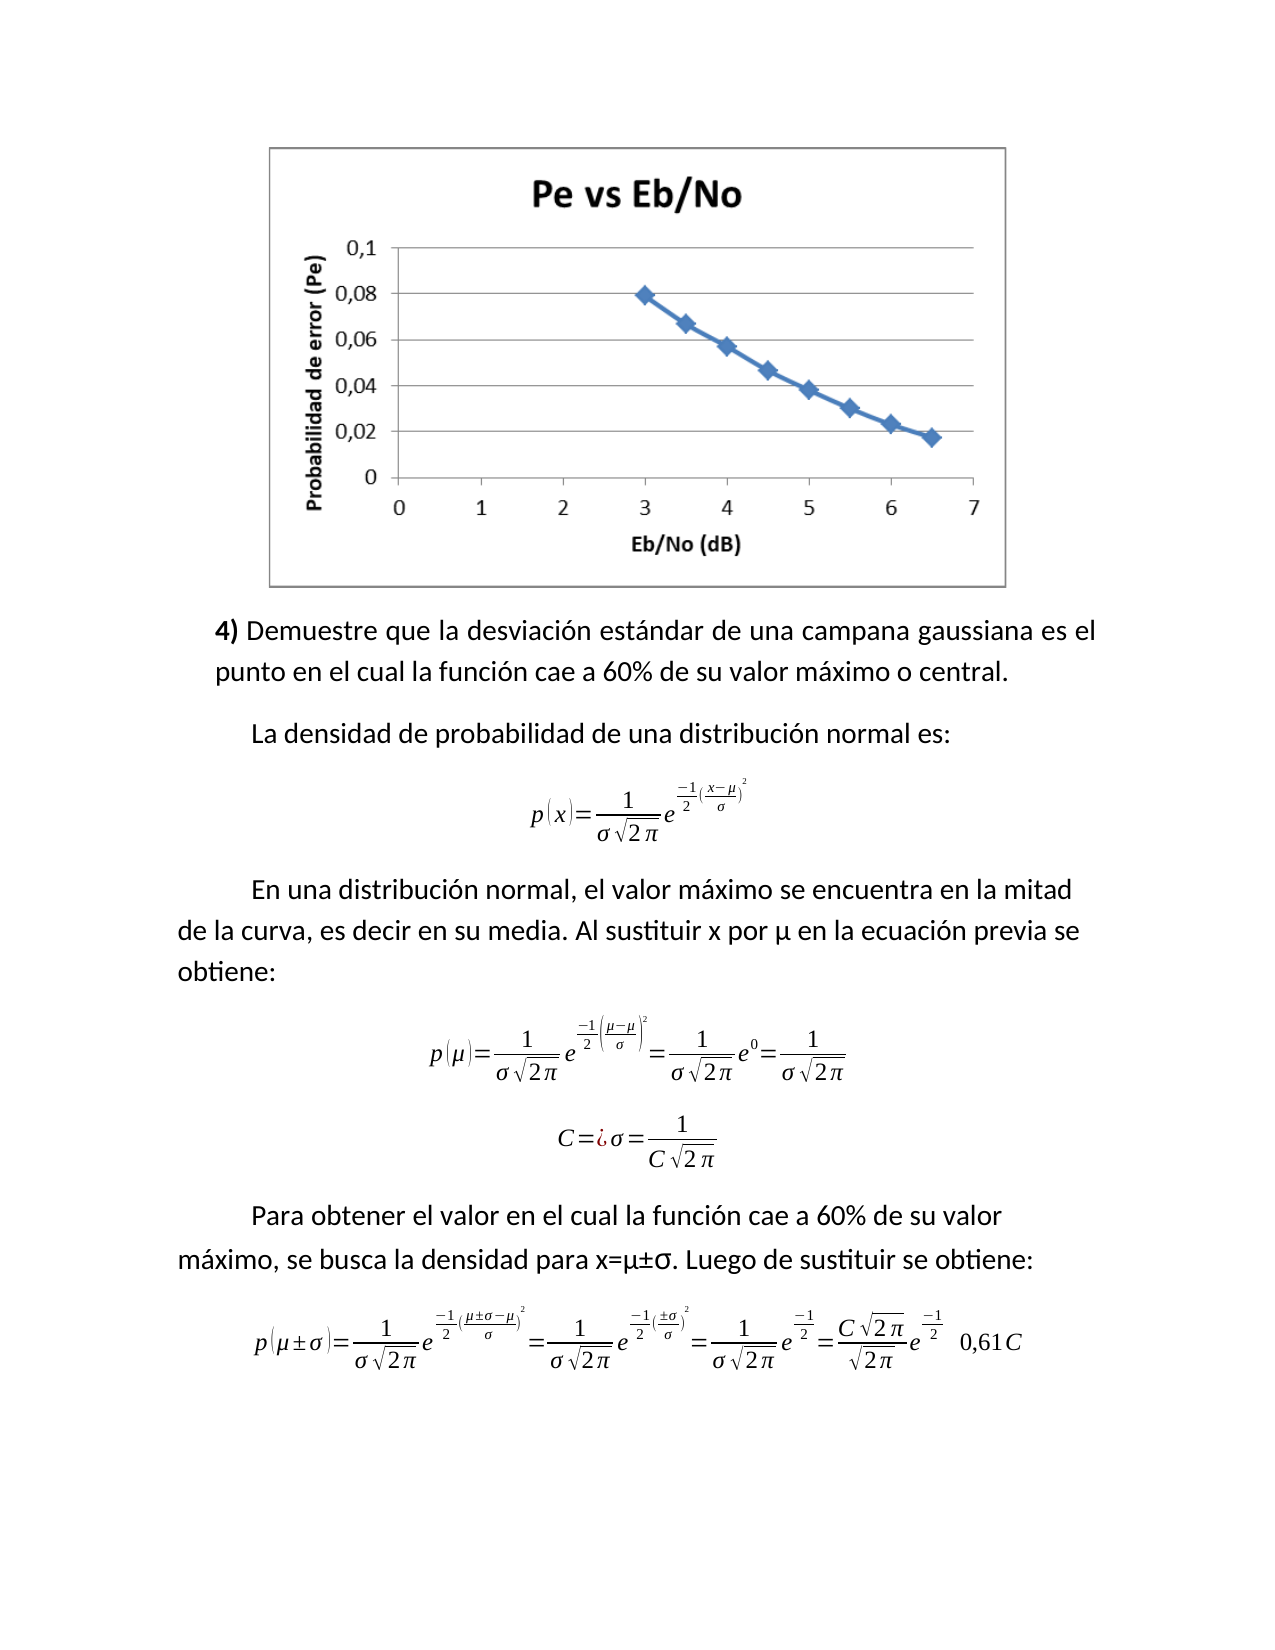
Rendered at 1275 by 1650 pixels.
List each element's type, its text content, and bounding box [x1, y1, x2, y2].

text La densidad de probabilidad de una distribución normal es: [177, 715, 1098, 751]
picture [268, 147, 1007, 588]
text En una distribución normal, el valor máximo se encuentra en la mitad de la curva, es decir en su media. Al sustituir x por µ en la ecuación previa se obtiene: [177, 871, 1098, 989]
text 4) Demuestre que la desviación estándar de una campana gaussiana es el punto en el cual la función cae a 60% de su valor máximo o central. [215, 612, 1098, 689]
text Para obtener el valor en el cual la función cae a 60% de su valor máximo, se busca la densidad para x=µ±σ. Luego de sustituir se obtiene: [177, 1197, 1098, 1278]
